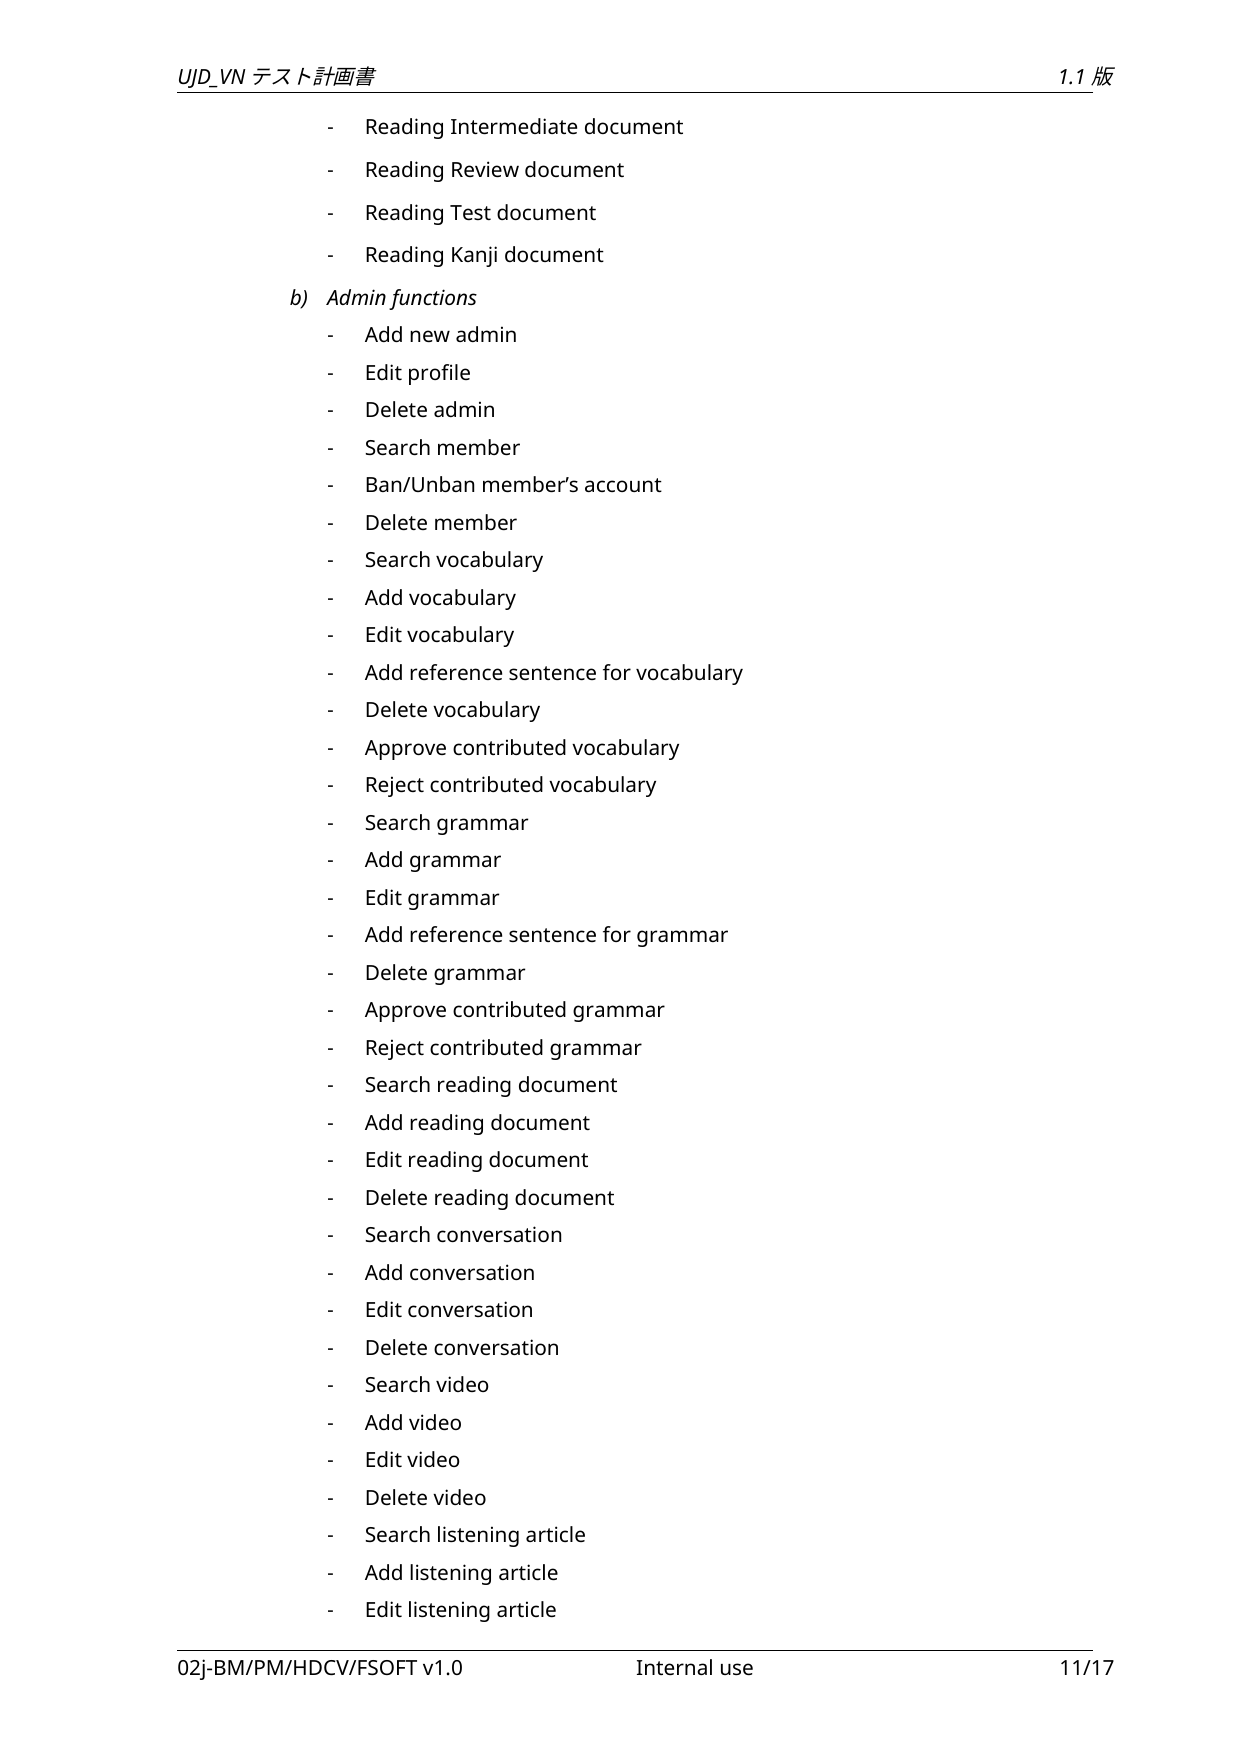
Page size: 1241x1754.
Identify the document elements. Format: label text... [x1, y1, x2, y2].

list Delete video [327, 1474, 1093, 1511]
list Delete member [327, 499, 1093, 536]
list Edit conversation [327, 1286, 1093, 1324]
list Search conversation [327, 1211, 1093, 1249]
list Edit vocabulary [327, 611, 1093, 649]
list Edit profile [327, 349, 1093, 386]
list Add vocabulary [327, 574, 1093, 611]
list Approve contributed vocabulary [327, 724, 1093, 761]
list Delete grammar [327, 949, 1093, 986]
list Search member [327, 424, 1093, 461]
list Add video [327, 1399, 1093, 1436]
list Edit grammar [327, 874, 1093, 911]
list Edit video [327, 1436, 1093, 1474]
list Edit listening article [327, 1586, 1093, 1624]
list Search listening article [327, 1511, 1093, 1549]
list Reading Review document [327, 155, 1093, 183]
list Add reference sentence for vocabulary [327, 649, 1093, 686]
list Delete conversation [327, 1324, 1093, 1361]
list Ban/Unban member’s account [327, 461, 1093, 499]
list Reject contributed grammar [327, 1024, 1093, 1061]
list Search grammar [327, 799, 1093, 836]
list Reading Intermediate document [327, 112, 1093, 141]
list Search reading document [327, 1061, 1093, 1099]
list Reading Kanji document [327, 240, 1093, 269]
list Add grammar [327, 836, 1093, 874]
list Add conversation [327, 1249, 1093, 1286]
list Edit reading document [327, 1136, 1093, 1174]
list Reject contributed vocabulary [327, 761, 1093, 799]
list Search video [327, 1361, 1093, 1399]
list Add reference sentence for grammar [327, 911, 1093, 949]
list Delete admin [327, 386, 1093, 424]
list Admin functions [289, 283, 1093, 311]
list Search vocabulary [327, 536, 1093, 574]
list Delete reading document [327, 1174, 1093, 1211]
list Add reading document [327, 1099, 1093, 1136]
list Approve contributed grammar [327, 986, 1093, 1024]
list Add new admin [327, 311, 1093, 349]
list Delete vocabulary [327, 686, 1093, 724]
list Reading Test document [327, 198, 1093, 226]
list Add listening article [327, 1549, 1093, 1586]
